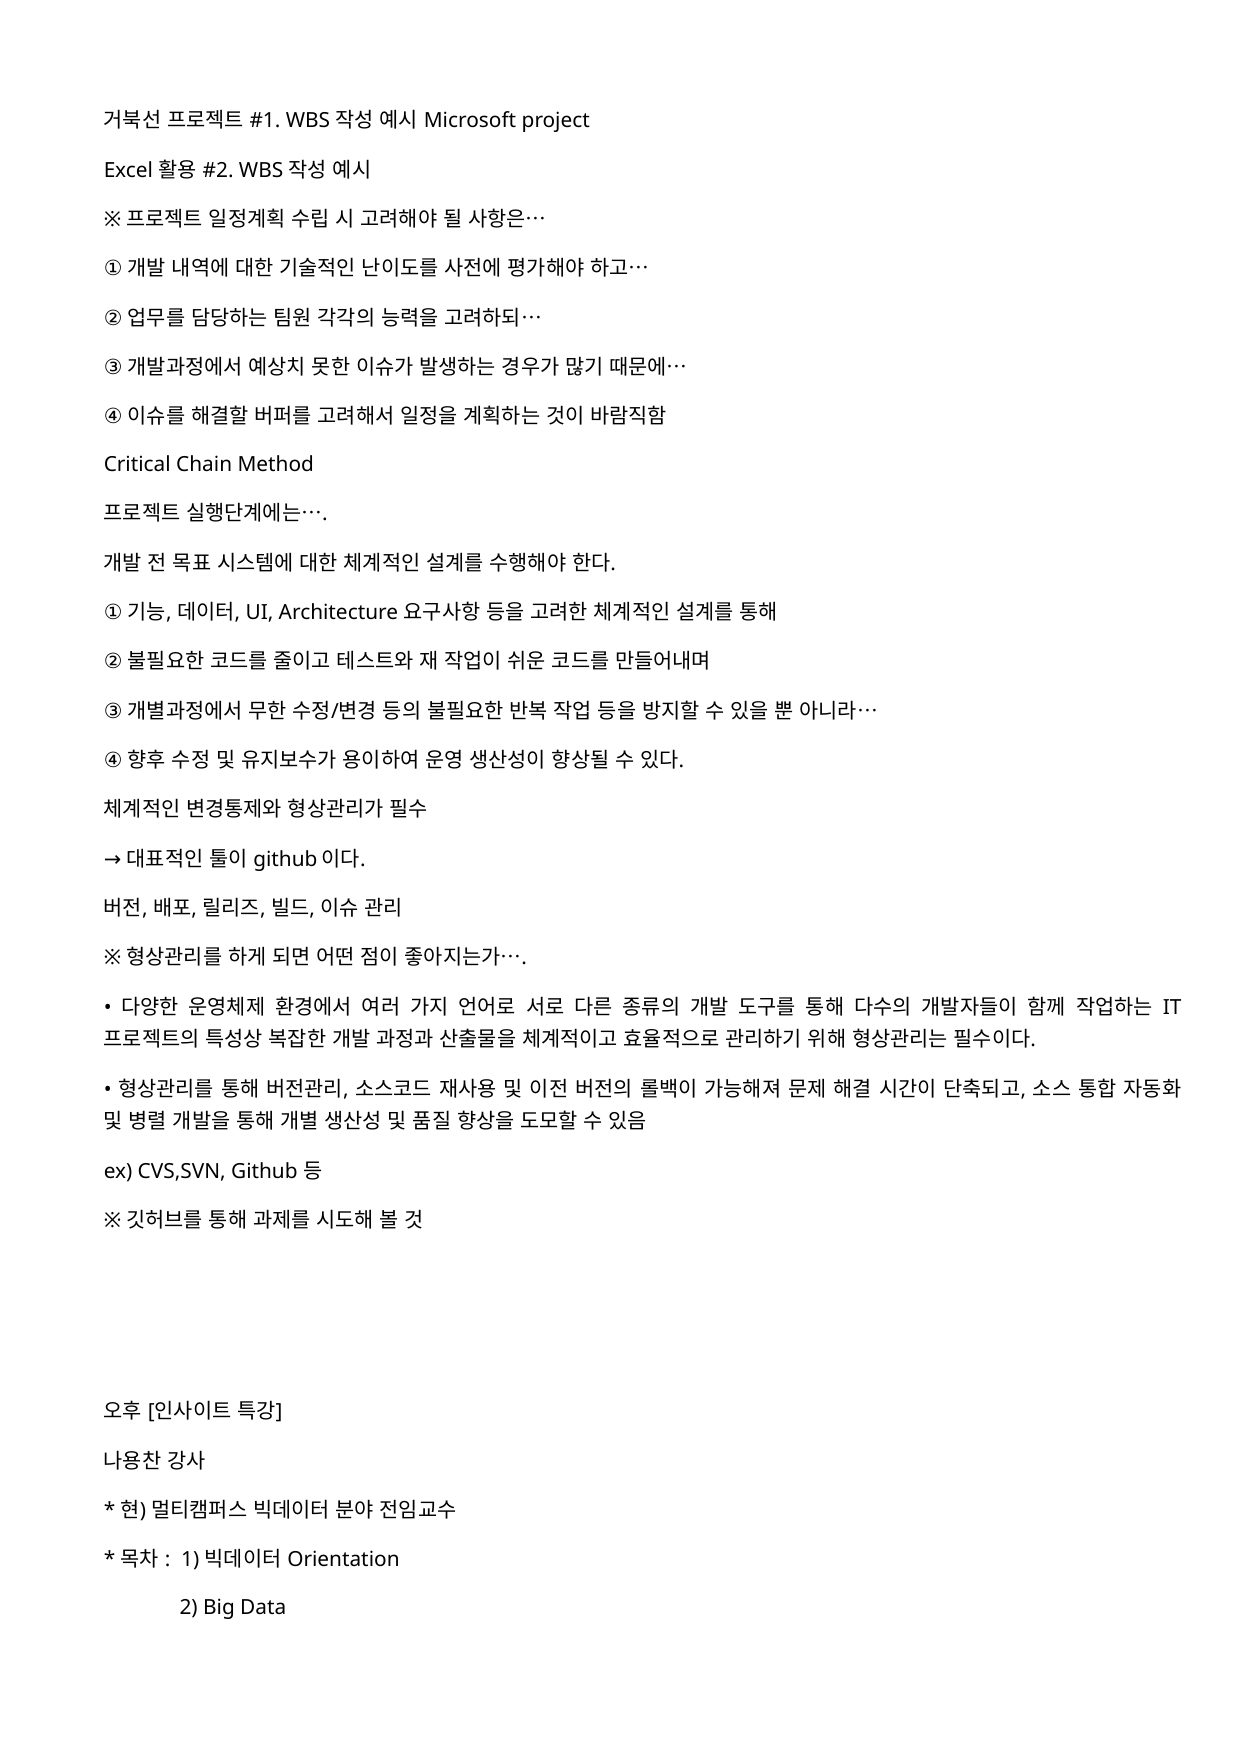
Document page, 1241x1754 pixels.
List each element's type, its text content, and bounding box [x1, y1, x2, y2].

text ※ 깃허브를 통해 과제를 시도해 볼 것 [103, 1203, 1181, 1234]
text 버전, 배포, 릴리즈, 빌드, 이슈 관리 [103, 891, 1181, 922]
text Excel 활용 #2. WBS 작성 예시 [103, 153, 1181, 183]
text * 현) 멀티캠퍼스 빅데이터 분야 전임교수 [103, 1493, 1181, 1524]
text ③ 개별과정에서 무한 수정/변경 등의 불필요한 반복 작업 등을 방지할 수 있을 뿐 아니라… [103, 694, 1181, 724]
text 체계적인 변경통제와 형상관리가 필수 [103, 793, 1181, 823]
text ② 업무를 담당하는 팀원 각각의 능력을 고려하되… [103, 301, 1181, 331]
text 오후 [인사이트 특강] [103, 1395, 1181, 1425]
text ※ 프로젝트 일정계획 수립 시 고려해야 될 사항은… [103, 202, 1181, 232]
text * 목차 : 1) 빅데이터 Orientation [103, 1543, 1181, 1573]
text 프로젝트 실행단계에는…. [103, 496, 1181, 527]
text → 대표적인 툴이 github이다. [103, 842, 1181, 872]
text ④ 이슈를 해결할 버퍼를 고려해서 일정을 계획하는 것이 바람직함 [103, 400, 1181, 430]
text ex) CVS,SVN, Github 등 [103, 1154, 1181, 1184]
text • 형상관리를 통해 버전관리, 소스코드 재사용 및 이전 버전의 롤백이 가능해져 문제 해결 시간이 단축되고, 소스 통합 자동화 및 병렬 개발을 통해 개별 생산성 및 품질 향상을 도모할 수 있음 [103, 1072, 1181, 1135]
text ② 불필요한 코드를 줄이고 테스트와 재 작업이 쉬운 코드를 만들어내며 [103, 644, 1181, 675]
text 2) Big Data [103, 1592, 1181, 1621]
text Critical Chain Method [103, 449, 1181, 477]
text ④ 향후 수정 및 유지보수가 용이하여 운영 생산성이 향상될 수 있다. [103, 743, 1181, 773]
text ① 기능, 데이터, UI, Architecture 요구사항 등을 고려한 체계적인 설계를 통해 [103, 595, 1181, 625]
text ① 개발 내역에 대한 기술적인 난이도를 사전에 평가해야 하고… [103, 252, 1181, 282]
text ※ 형상관리를 하게 되면 어떤 점이 좋아지는가…. [103, 941, 1181, 971]
text ③ 개발과정에서 예상치 못한 이슈가 발생하는 경우가 많기 때문에… [103, 350, 1181, 381]
text 거북선 프로젝트 #1. WBS 작성 예시 Microsoft project [103, 103, 1181, 134]
text 나용찬 강사 [103, 1444, 1181, 1474]
text 개발 전 목표 시스템에 대한 체계적인 설계를 수행해야 한다. [103, 546, 1181, 576]
text • 다양한 운영체제 환경에서 여러 가지 언어로 서로 다른 종류의 개발 도구를 통해 다수의 개발자들이 함께 작업하는 IT프로젝트의 특성상 복잡한 개발 과정과 산출물을 체계적이고 효율적으로 관리하기 위해 형상관리는 필수이다. [103, 990, 1181, 1053]
